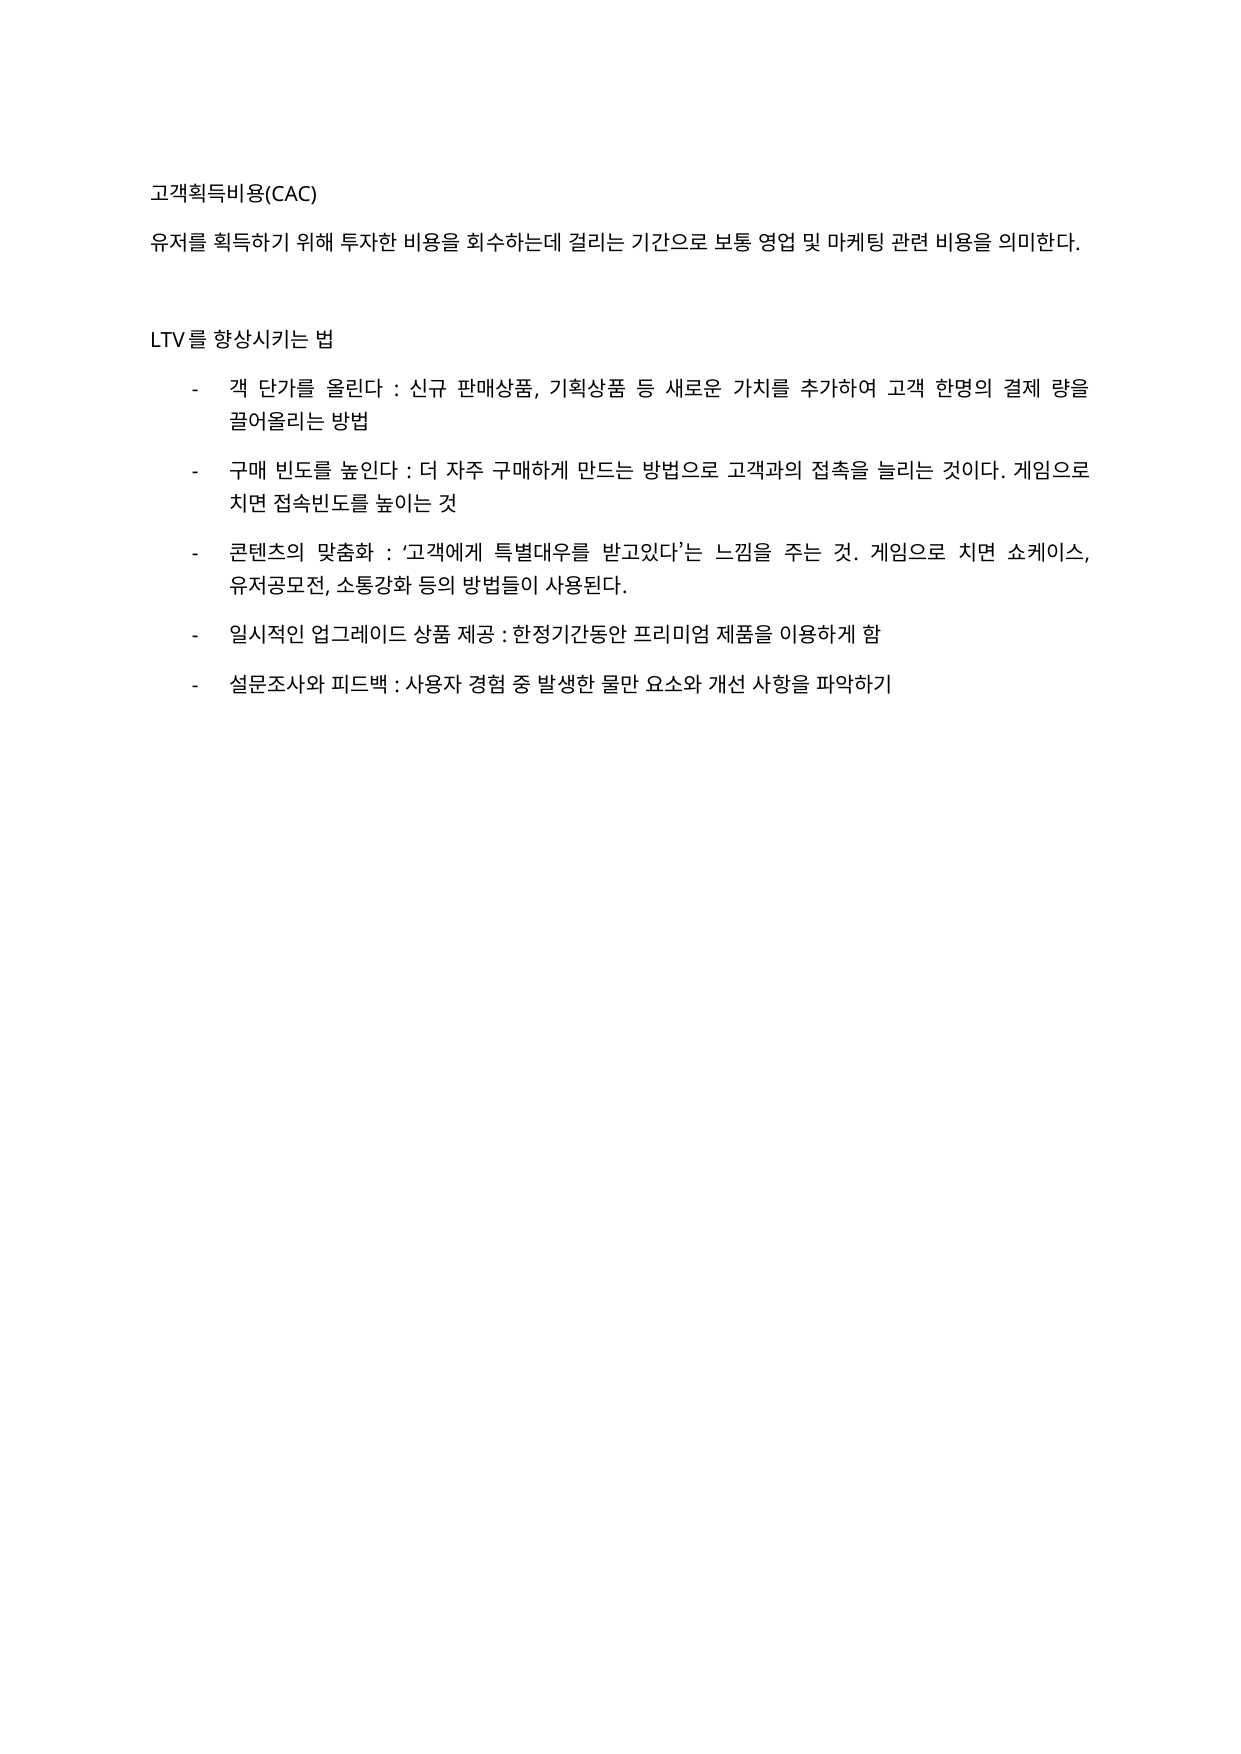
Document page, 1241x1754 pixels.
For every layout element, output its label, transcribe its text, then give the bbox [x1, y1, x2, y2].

text LTV를 향상시키는 법 [150, 323, 1090, 353]
list 콘텐츠의 맞춤화 : ‘고객에게 특별대우를 받고있다’는 느낌을 주는 것. 게임으로 치면 쇼케이스, 유저공모전, 소통강화 등의 방법들이 사용된다. [192, 537, 1090, 599]
list 객 단가를 올린다 : 신규 판매상품, 기획상품 등 새로운 가치를 추가하여 고객 한명의 결제 량을 끌어올리는 방법 [192, 373, 1090, 436]
list 설문조사와 피드백 : 사용자 경험 중 발생한 물만 요소와 개선 사항을 파악하기 [192, 668, 1090, 698]
list 구매 빈도를 높인다 : 더 자주 구매하게 만드는 방법으로 고객과의 접촉을 늘리는 것이다. 게임으로 치면 접속빈도를 높이는 것 [192, 454, 1090, 517]
text 고객획득비용(CAC) [150, 177, 1090, 207]
text 유저를 획득하기 위해 투자한 비용을 회수하는데 걸리는 기간으로 보통 영업 및 마케팅 관련 비용을 의미한다. [150, 227, 1090, 257]
list 일시적인 업그레이드 상품 제공 : 한정기간동안 프리미엄 제품을 이용하게 함 [192, 619, 1090, 649]
